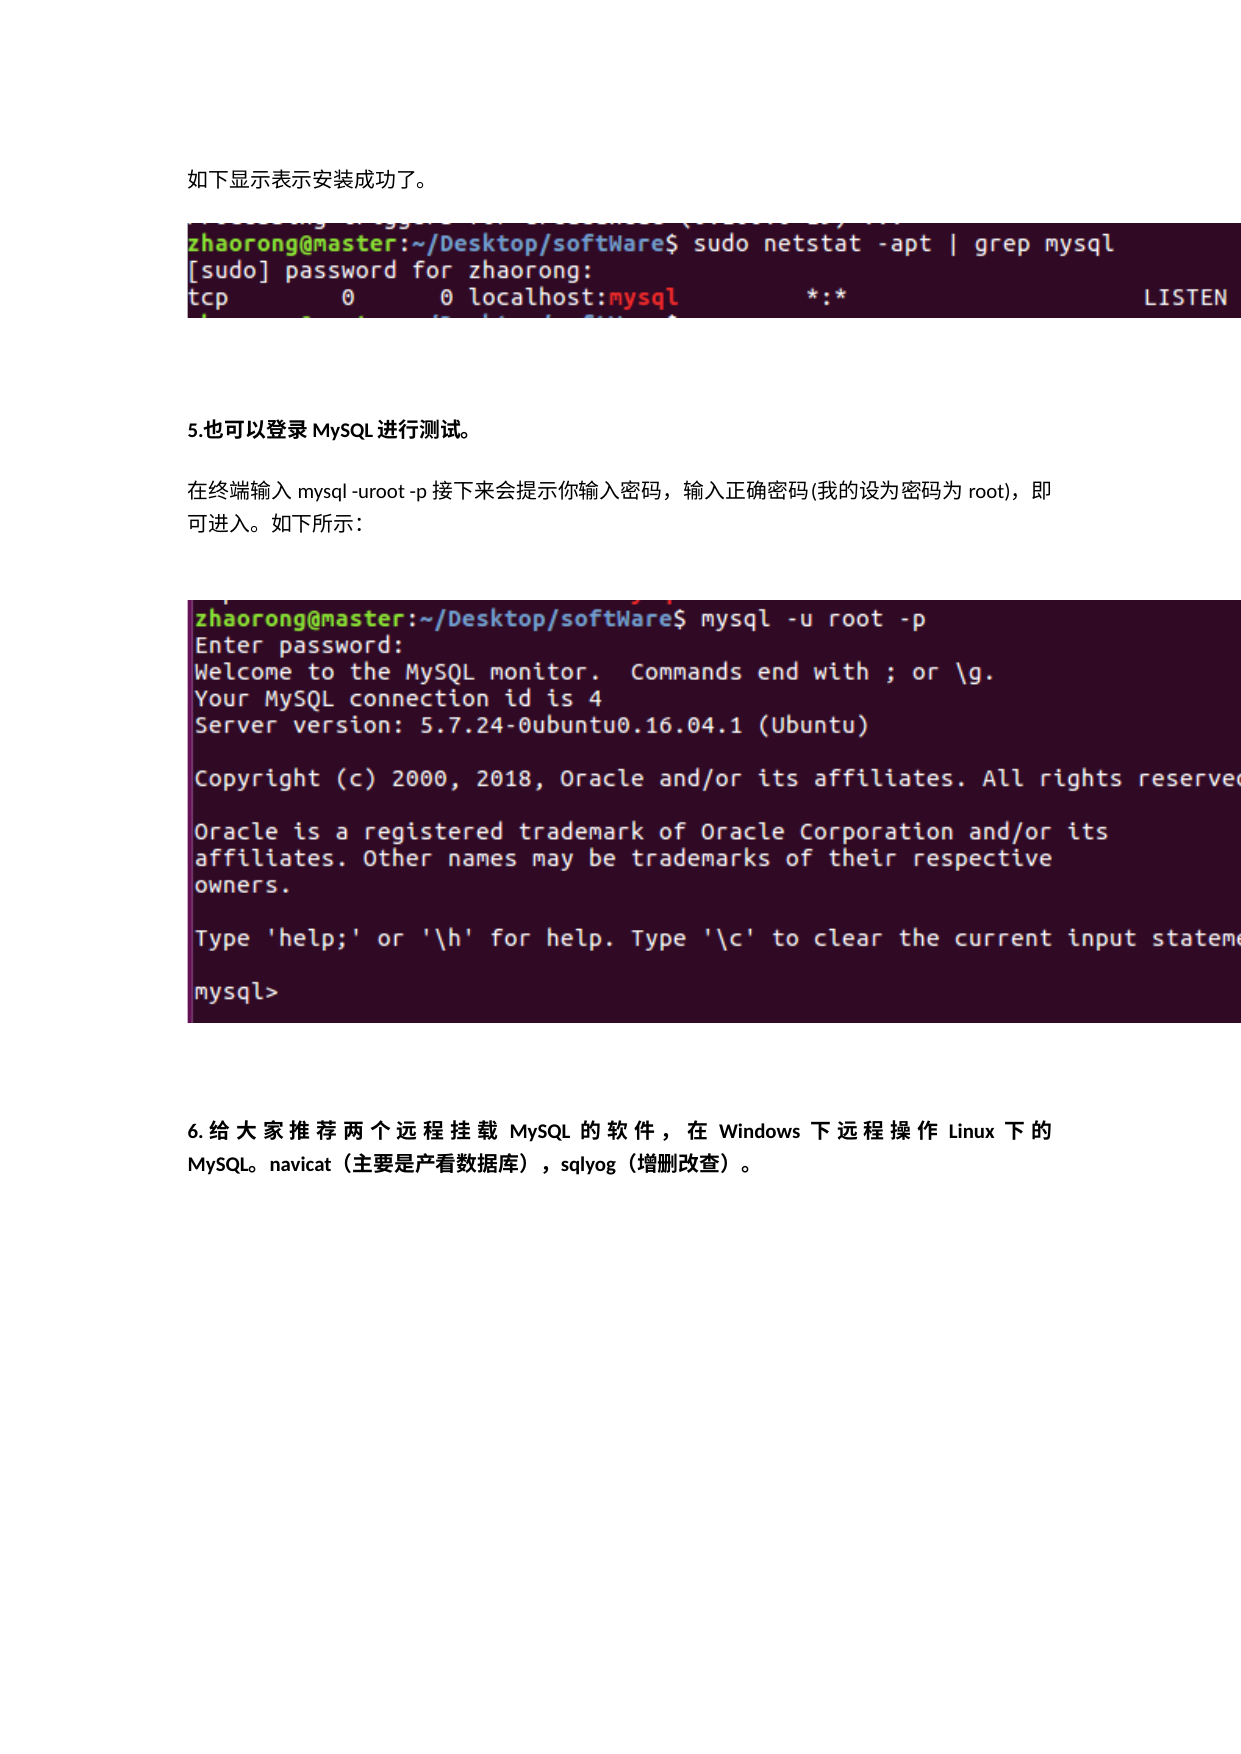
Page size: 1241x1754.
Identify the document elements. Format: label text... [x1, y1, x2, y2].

text 在终端输入 mysql -uroot -p 接下来会提示你输入密码，输入正确密码(我的设为密码为root)，即可进入。如下所示： [187, 474, 1053, 539]
picture [187, 223, 1241, 318]
text 如下显示表示安装成功了。 [187, 162, 1053, 194]
text 6.给大家推荐两个远程挂载MySQL的软件，在Windows下远程操作Linux下的MySQL。navicat（主要是产看数据库），sqlyog（增删改查）。 [187, 1114, 1053, 1179]
picture [187, 600, 1241, 1023]
text 5.也可以登录MySQL进行测试。 [187, 412, 1053, 444]
